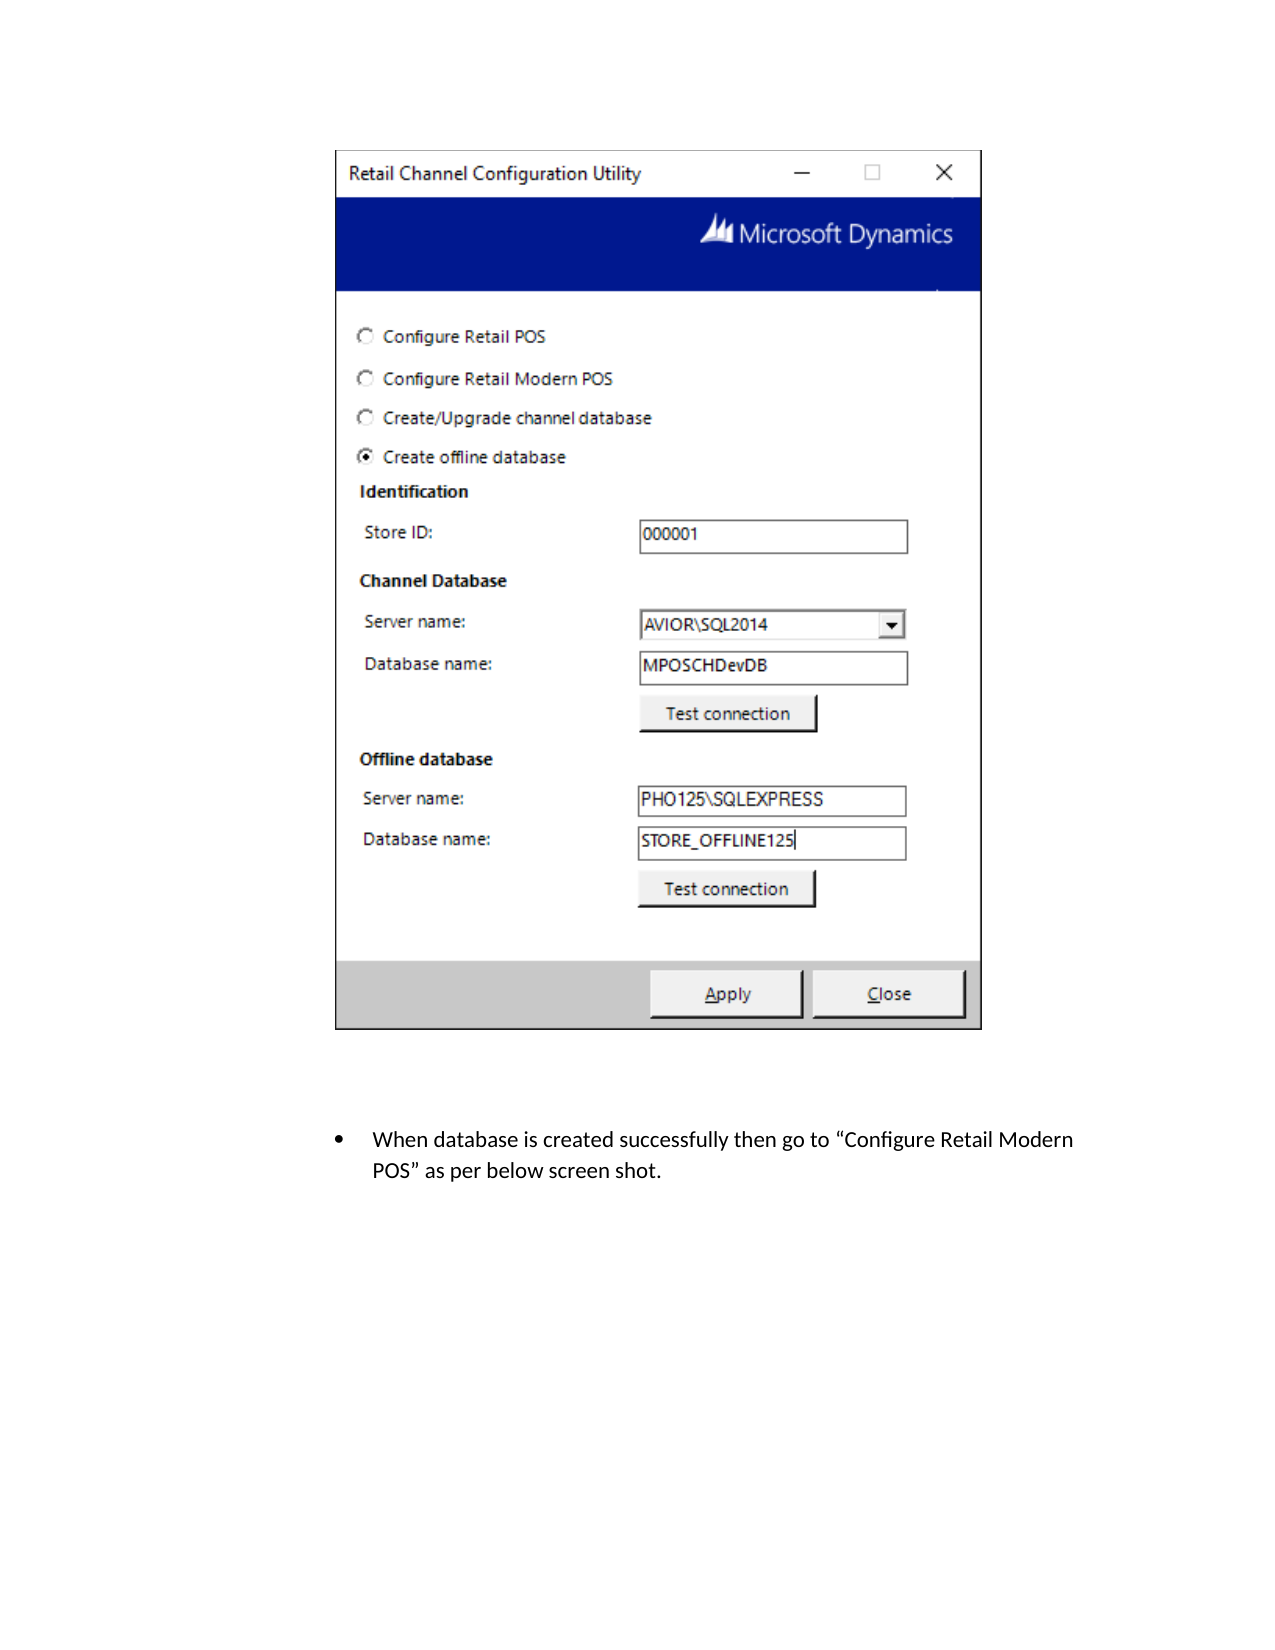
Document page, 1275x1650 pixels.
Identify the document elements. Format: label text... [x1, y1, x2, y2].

picture [335, 150, 982, 1030]
list When database is created successfully then go to “Configure Retail Modern POS” as per below screen shot. [335, 1126, 1125, 1184]
